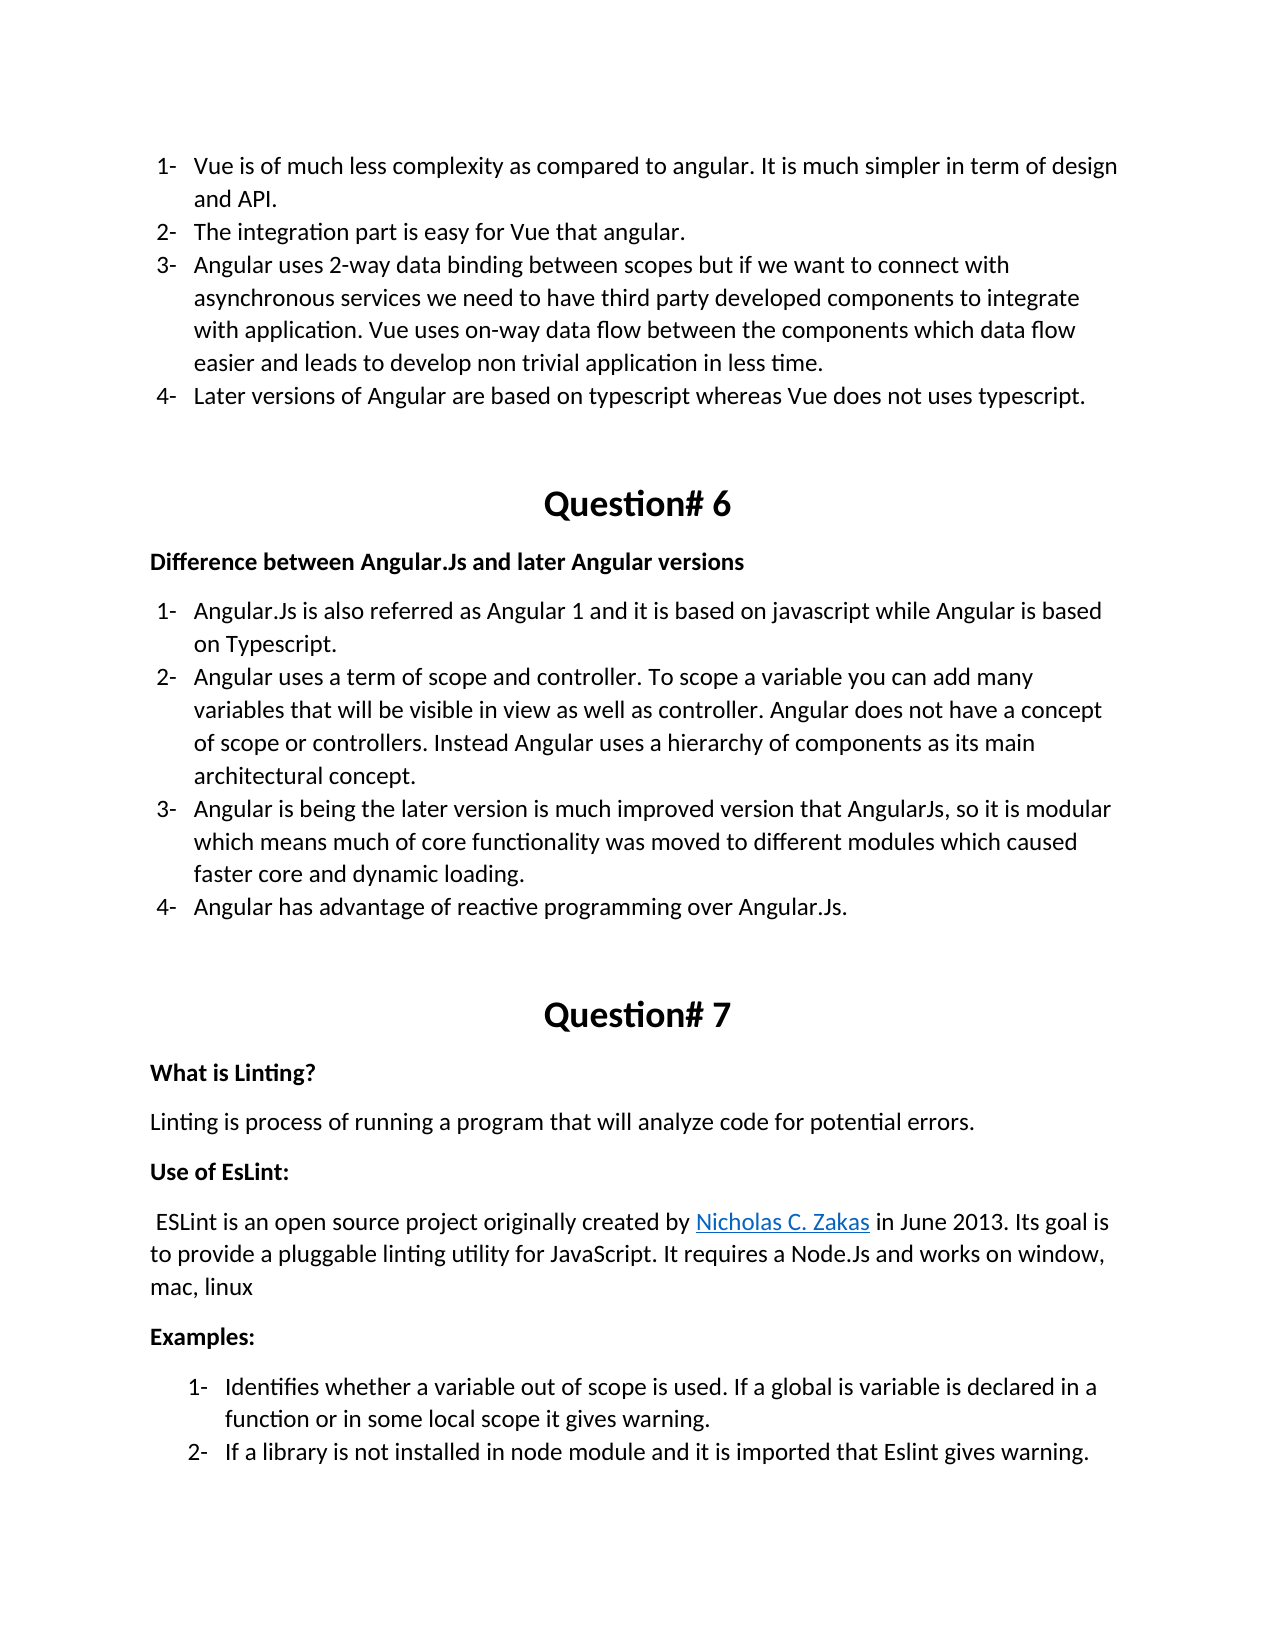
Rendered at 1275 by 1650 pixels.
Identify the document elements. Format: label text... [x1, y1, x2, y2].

list Angular.Js is also referred as Angular 1 and it is based on javascript while Angular is based on Typescript. [156, 595, 1125, 659]
list Angular has advantage of reactive programming over Angular.Js. [156, 892, 1125, 922]
text Linting is process of running a program that will analyze code for potential errors. [150, 1106, 1125, 1137]
text Use of EsLint: [150, 1156, 1125, 1187]
list Angular uses a term of scope and controller. To scope a variable you can add many variables that will be visible in view as well as controller. Angular does not have a concept of scope or controllers. Instead Angular uses a hierarchy of components as its main architectural concept. [156, 661, 1125, 790]
list The integration part is easy for Vue that angular. [156, 216, 1125, 246]
list Angular uses 2-way data binding between scopes but if we want to connect with asynchronous services we need to have third party developed components to integrate with application. Vue uses on-way data flow between the components which data flow easier and leads to develop non trivial application in less time. [156, 249, 1125, 378]
list Identifies whether a variable out of scope is used. If a global is variable is declared in a function or in some local scope it gives warning. [187, 1371, 1125, 1434]
list Angular is being the later version is much improved version that AngularJs, so it is modular which means much of core functionality was moved to different modules which caused faster core and dynamic loading. [156, 793, 1125, 889]
text What is Linting? [150, 1057, 1125, 1087]
text Question# 6 [150, 479, 1125, 525]
text Question# 7 [150, 991, 1125, 1037]
list If a library is not installed in node module and it is imported that Eslint gives warning. [187, 1436, 1125, 1467]
list Later versions of Angular are based on typescript whereas Vue does not uses typescript. [156, 380, 1125, 411]
text Examples: [150, 1321, 1125, 1352]
text ESLint is an open source project originally created by Nicholas C. Zakas in June 2013. Its goal is to provide a pluggable linting utility for JavaScript. It requires a Node.Js and works on window, mac, linux [150, 1206, 1125, 1302]
list Vue is of much less complexity as compared to angular. It is much simpler in term of design and API. [156, 150, 1125, 213]
text Difference between Angular.Js and later Angular versions [150, 546, 1125, 576]
